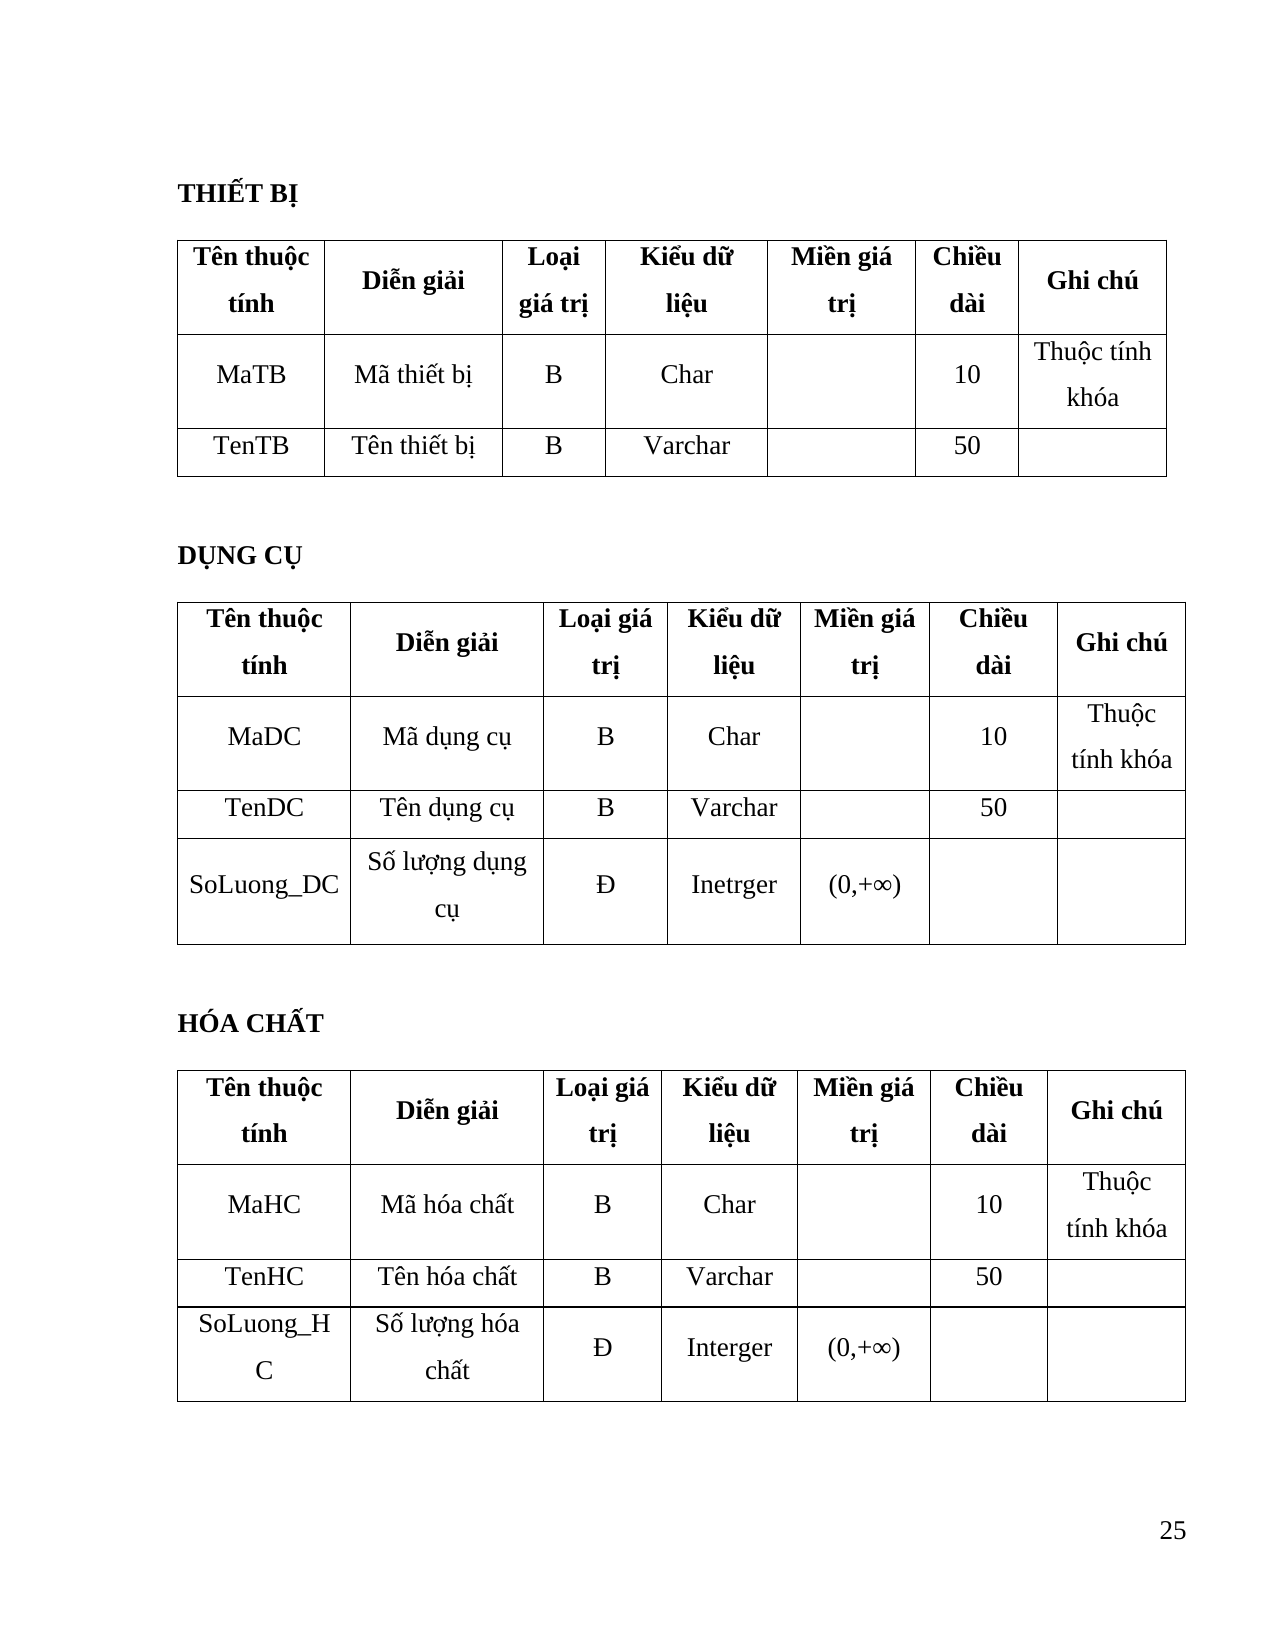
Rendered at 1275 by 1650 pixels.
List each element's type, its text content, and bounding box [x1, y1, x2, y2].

table_cell MaHC [178, 1165, 350, 1259]
table_cell 50 [931, 1260, 1047, 1306]
table_cell TenTB [178, 429, 324, 476]
table_cell B [544, 1260, 661, 1306]
text HÓA CHẤT [177, 1008, 1186, 1039]
table_cell Tên dụng cụ [351, 791, 543, 838]
table_cell Varchar [662, 1260, 797, 1306]
table_cell [801, 791, 929, 838]
table_header Tên thuộc tính [178, 603, 350, 696]
table_cell Số lượng hóa chất [351, 1308, 543, 1401]
table_cell Char [606, 335, 767, 428]
table_header Kiểu dữ liệu [662, 1071, 797, 1164]
table_cell TenDC [178, 791, 350, 838]
table_cell Thuộc tính khóa [1019, 335, 1166, 428]
table_header Kiểu dữ liệu [606, 241, 767, 334]
table_header Loại giá trị [544, 603, 667, 696]
table_cell Interger [662, 1308, 797, 1401]
table_header Miền giá trị [798, 1071, 930, 1164]
table_cell MaDC [178, 697, 350, 790]
table_cell 50 [930, 791, 1057, 838]
table_cell Varchar [668, 791, 800, 838]
table_cell 10 [916, 335, 1018, 428]
table_cell B [503, 335, 605, 428]
table_cell B [544, 791, 667, 838]
table_cell 50 [916, 429, 1018, 476]
table_cell TenHC [178, 1260, 350, 1306]
table_cell Char [662, 1165, 797, 1259]
table_header Diễn giải [351, 603, 543, 696]
table_cell B [503, 429, 605, 476]
table_cell B [544, 1165, 661, 1259]
table_header Chiều dài [930, 603, 1057, 696]
table_cell [1058, 839, 1185, 944]
table_cell Thuộc tính khóa [1058, 697, 1185, 790]
table_header Diễn giải [325, 241, 502, 334]
table_cell [1058, 791, 1185, 838]
table_cell [768, 335, 915, 428]
table_cell [930, 839, 1057, 944]
table_header Ghi chú [1019, 241, 1166, 334]
table_header Kiểu dữ liệu [668, 603, 800, 696]
table_header Ghi chú [1048, 1071, 1185, 1164]
table_cell B [544, 697, 667, 790]
table_header Loại giá trị [544, 1071, 661, 1164]
table_cell [1048, 1308, 1185, 1401]
table_cell SoLuong_HC [178, 1308, 350, 1401]
table_header Miền giá trị [768, 241, 915, 334]
text DỤNG CỤ [177, 539, 1186, 570]
table_cell Số lượng dụng cụ [351, 839, 543, 944]
table_cell 10 [930, 697, 1057, 790]
table_cell Mã hóa chất [351, 1165, 543, 1259]
table_cell Tên thiết bị [325, 429, 502, 476]
table_cell Đ [544, 839, 667, 944]
table_cell SoLuong_DC [178, 839, 350, 944]
table_cell [798, 1165, 930, 1259]
table_cell MaTB [178, 335, 324, 428]
table_cell (0,+∞) [801, 839, 929, 944]
table_cell [798, 1260, 930, 1306]
table_cell Thuộc tính khóa [1048, 1165, 1185, 1259]
table_header Chiều dài [931, 1071, 1047, 1164]
table_cell Varchar [606, 429, 767, 476]
table_cell [801, 697, 929, 790]
table_cell Đ [544, 1308, 661, 1401]
table_header Chiều dài [916, 241, 1018, 334]
table_cell [1048, 1260, 1185, 1306]
text THIẾT BỊ [177, 177, 1186, 208]
table_cell Char [668, 697, 800, 790]
table_header Tên thuộc tính [178, 1071, 350, 1164]
table_cell Mã dụng cụ [351, 697, 543, 790]
table_cell [1019, 429, 1166, 476]
table_cell 10 [931, 1165, 1047, 1259]
table_header Loại giá trị [503, 241, 605, 334]
table_header Ghi chú [1058, 603, 1185, 696]
table_header Miền giá trị [801, 603, 929, 696]
table_cell Mã thiết bị [325, 335, 502, 428]
table_header Tên thuộc tính [178, 241, 324, 334]
table_cell Tên hóa chất [351, 1260, 543, 1306]
table_cell [931, 1308, 1047, 1401]
table_cell Inetrger [668, 839, 800, 944]
table_header Diễn giải [351, 1071, 543, 1164]
table_cell (0,+∞) [798, 1308, 930, 1401]
table_cell [768, 429, 915, 476]
